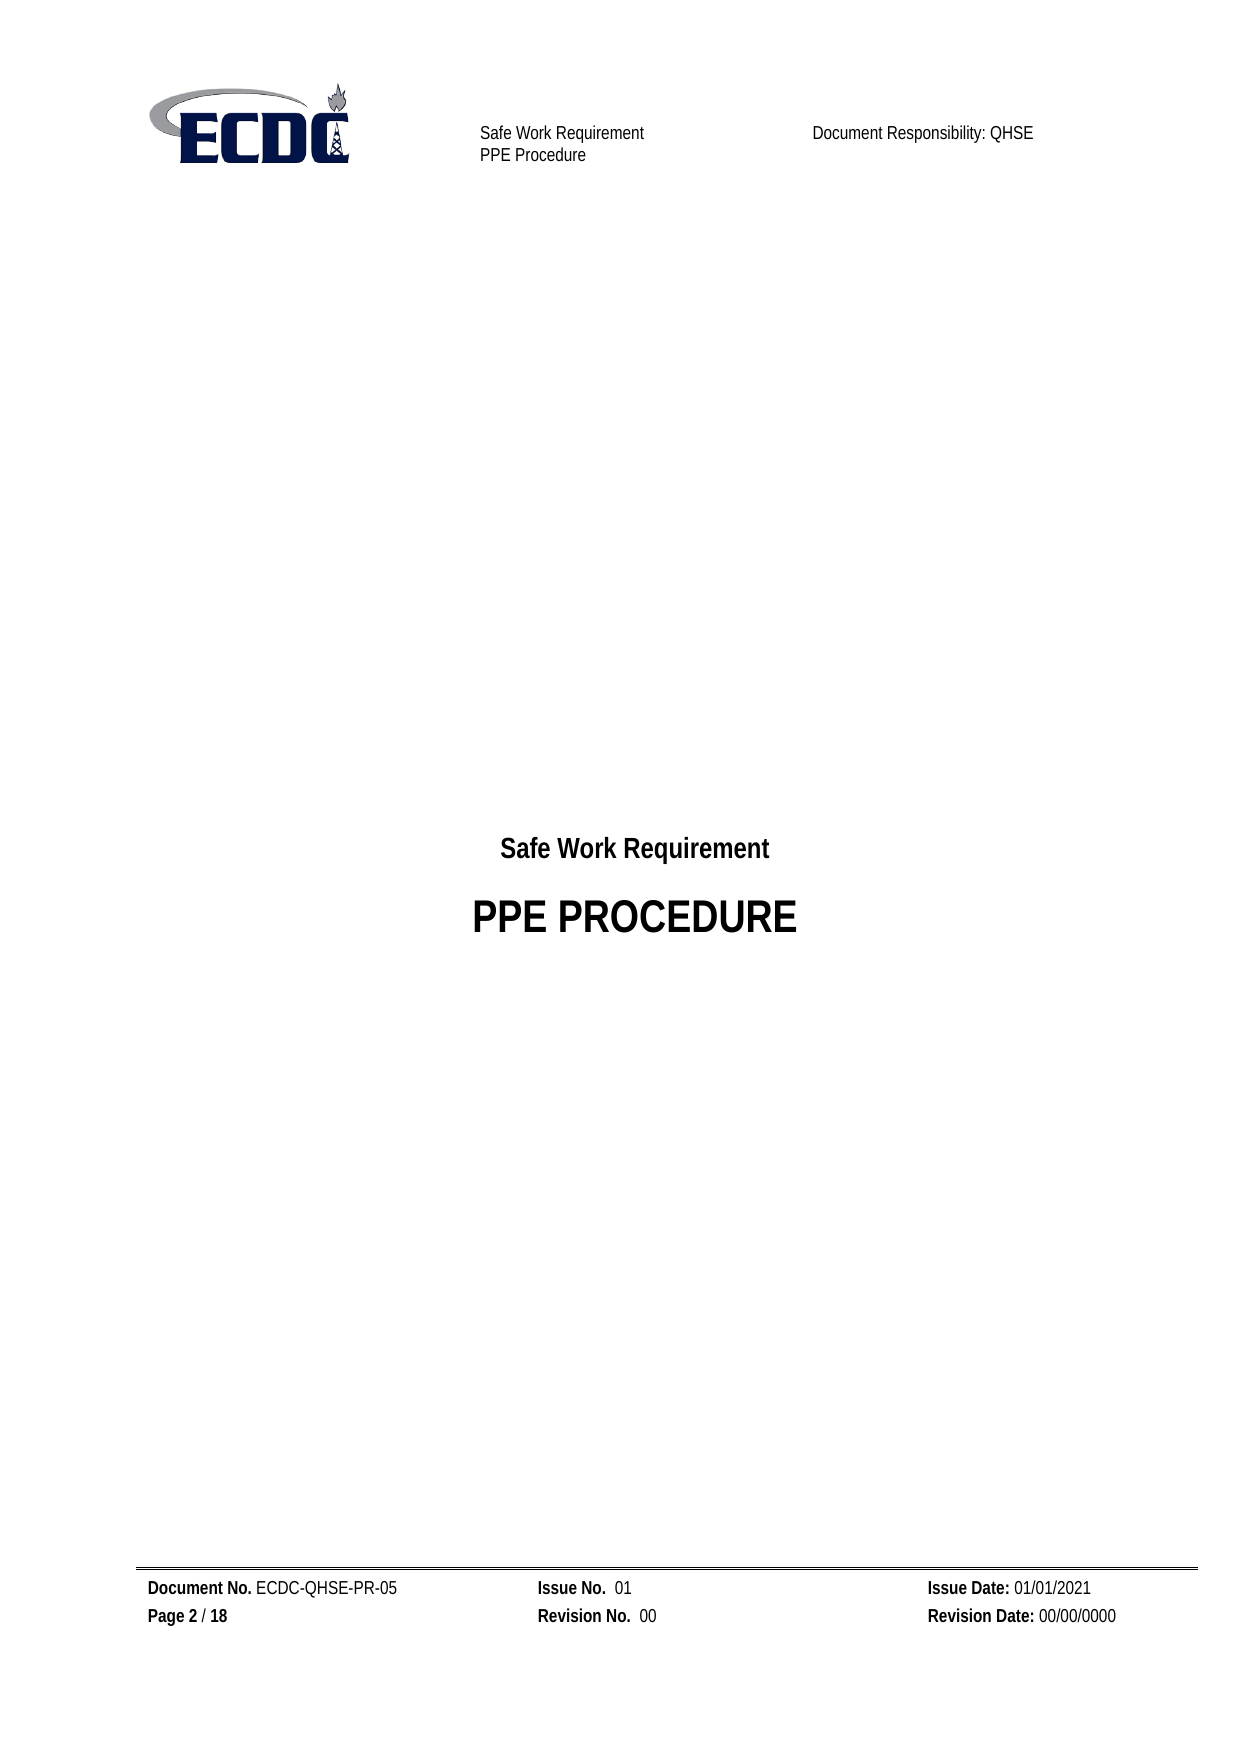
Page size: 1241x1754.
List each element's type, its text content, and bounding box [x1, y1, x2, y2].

picture [147, 83, 352, 163]
subtitle PPE PROCEDURE [148, 890, 1122, 942]
text Safe Work Requirement [148, 831, 1122, 865]
